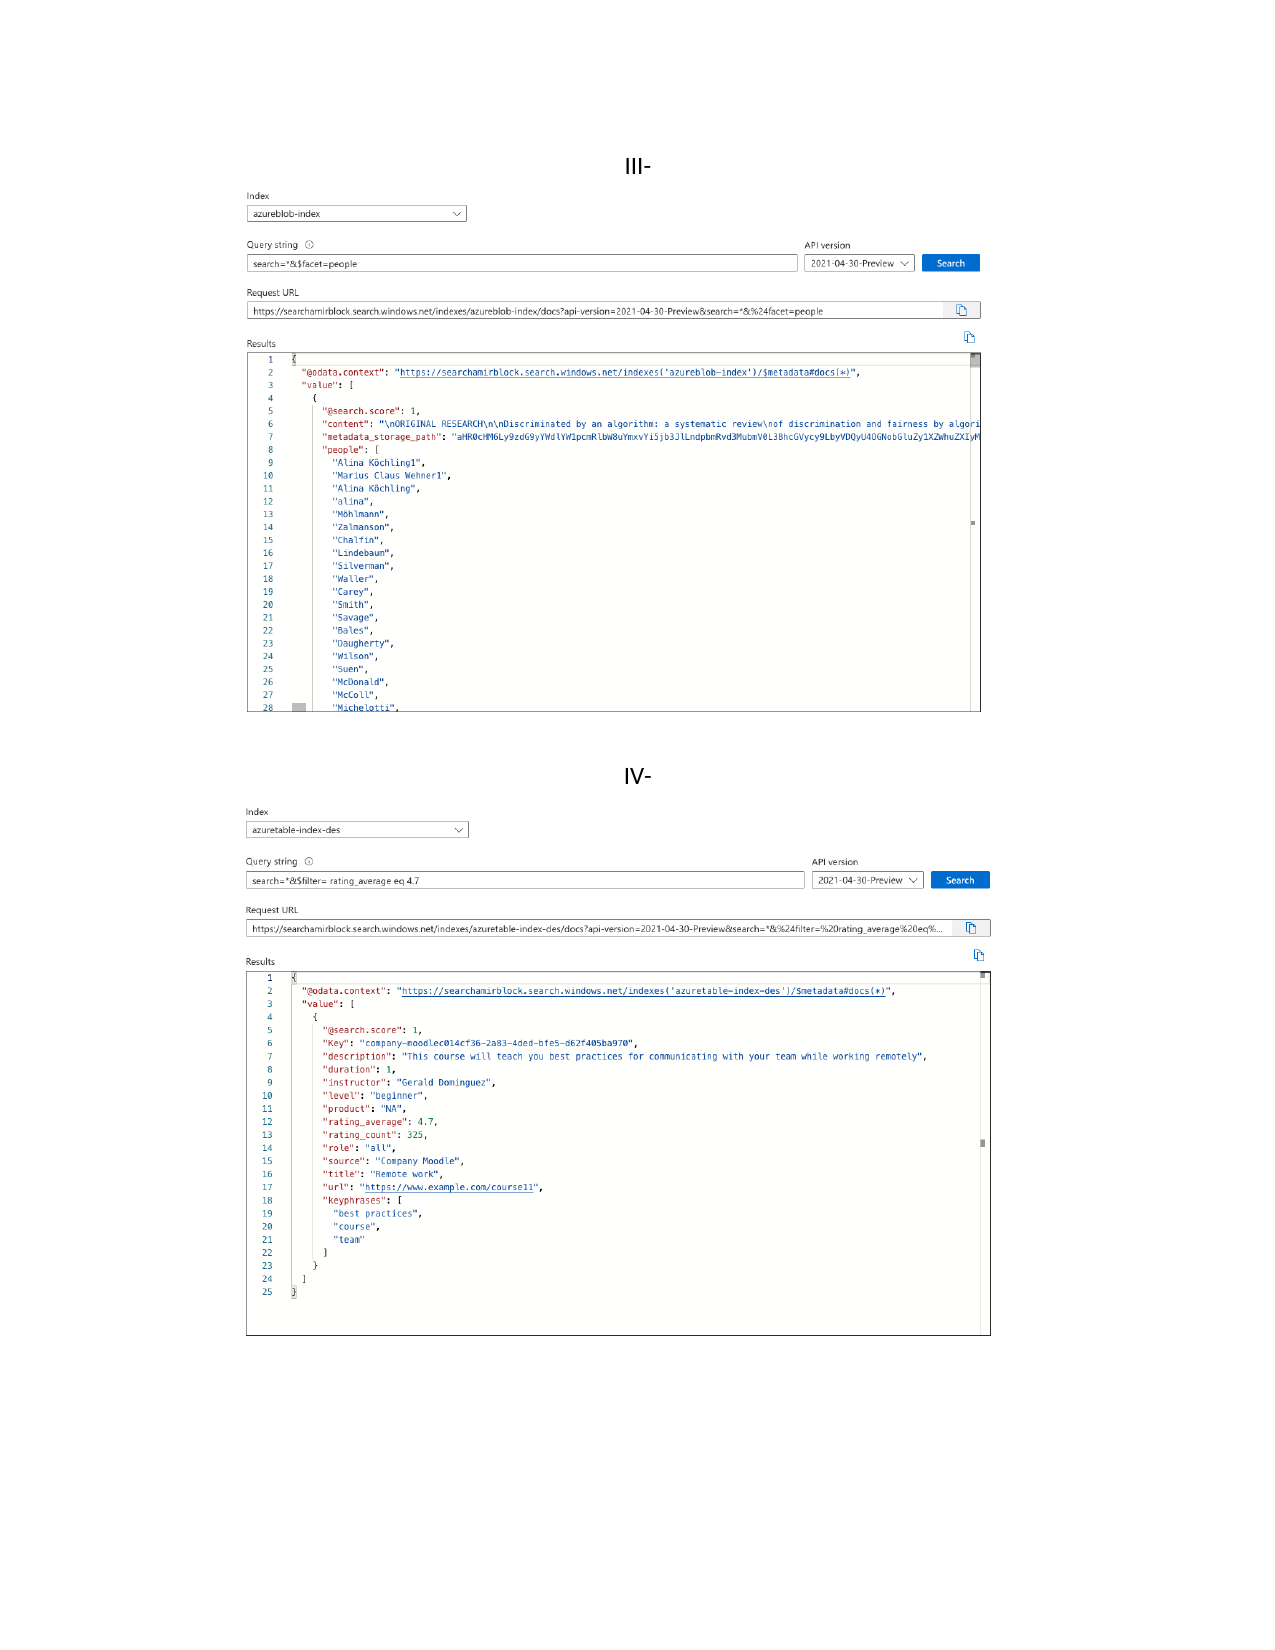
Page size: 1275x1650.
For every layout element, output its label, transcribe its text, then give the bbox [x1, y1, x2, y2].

text III- [150, 150, 1125, 181]
text IV- [150, 760, 1125, 791]
picture [238, 790, 1037, 1355]
picture [240, 180, 1035, 760]
